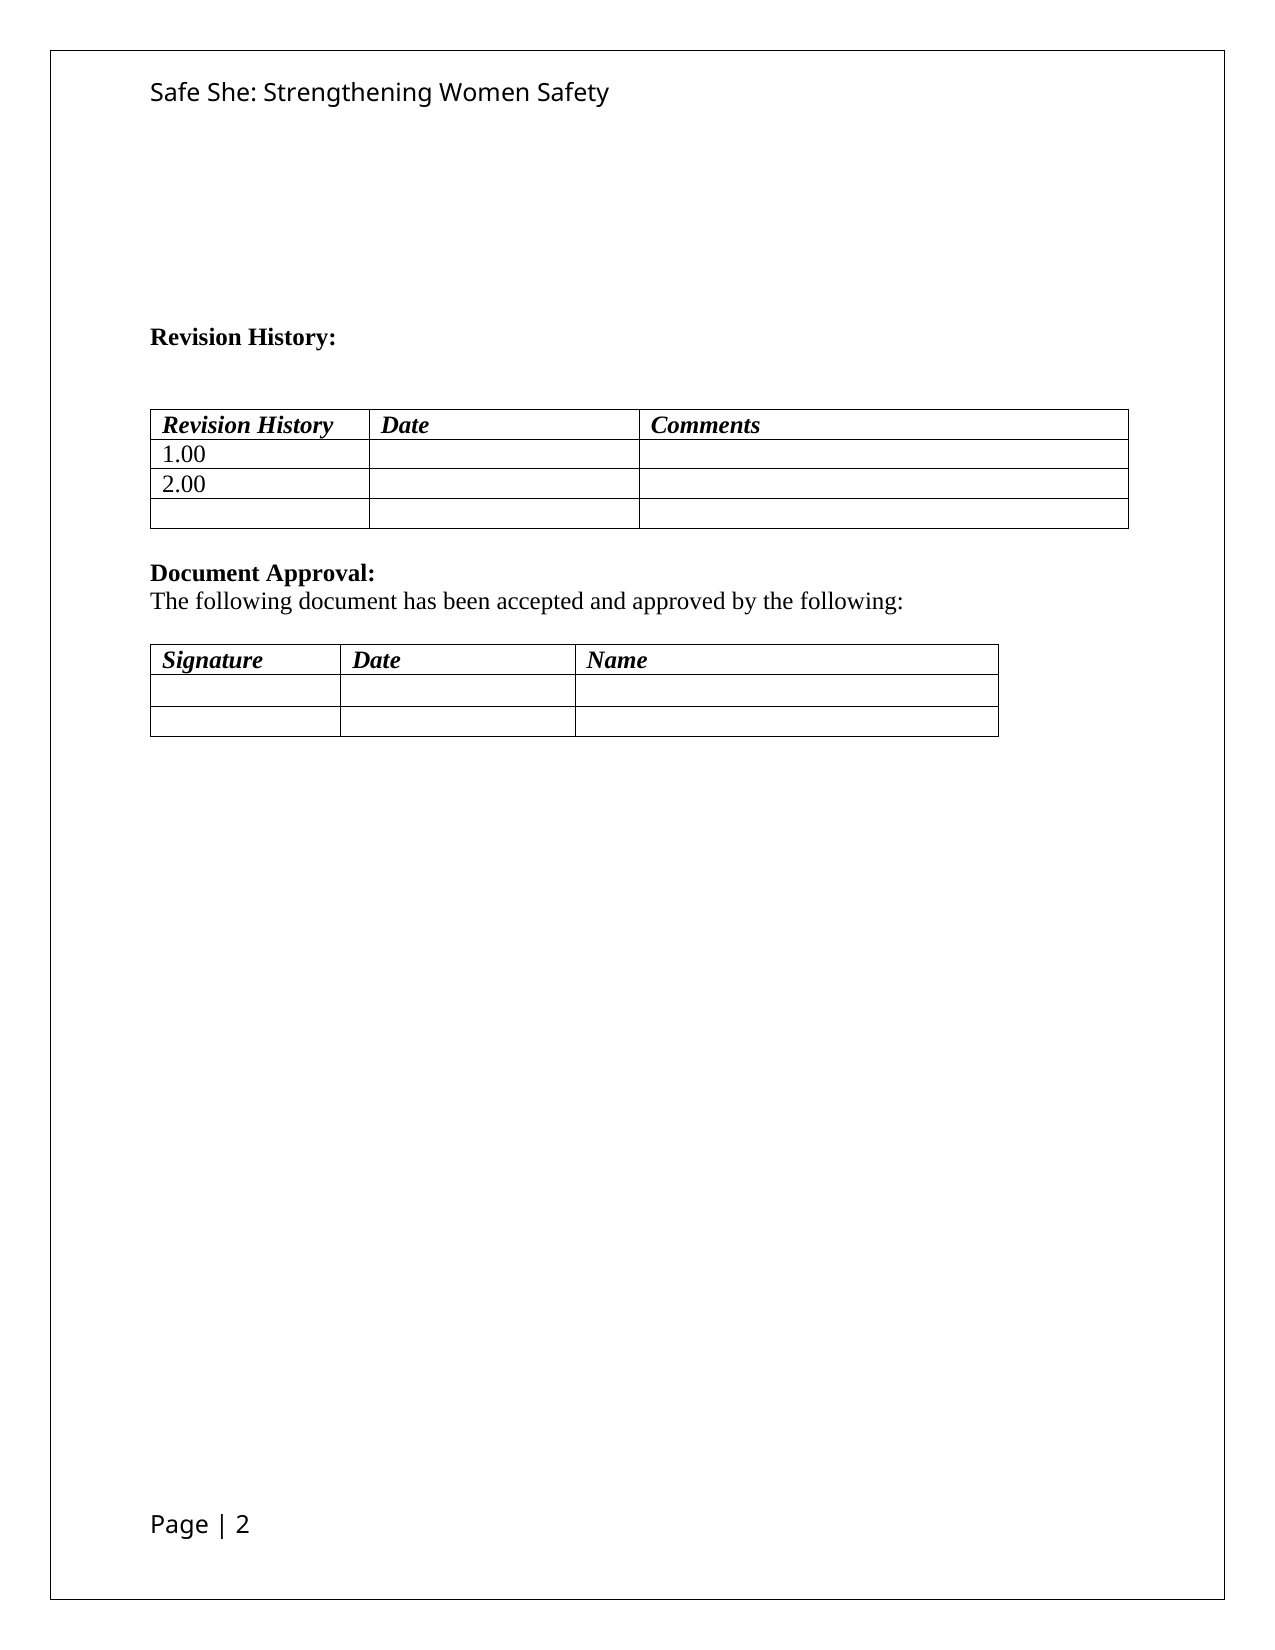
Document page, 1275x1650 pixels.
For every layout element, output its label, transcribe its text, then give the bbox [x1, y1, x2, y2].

table_header Revision History [151, 410, 369, 438]
table_header Date [341, 645, 575, 674]
table_cell [341, 707, 575, 736]
table_header Comments [640, 410, 1128, 438]
table_cell [576, 675, 998, 706]
table_header Name [576, 645, 998, 674]
table_cell [370, 499, 639, 528]
text The following document has been accepted and approved by the following: [150, 586, 1125, 615]
table_cell [640, 499, 1128, 528]
table_header Date [370, 410, 639, 438]
table_cell [151, 675, 340, 706]
table_cell [370, 469, 639, 498]
table_cell 1.00 [151, 440, 369, 468]
text Revision History: [150, 322, 1125, 351]
table_cell [370, 440, 639, 468]
table_cell [640, 440, 1128, 468]
table_cell 2.00 [151, 469, 369, 498]
table_cell [576, 707, 998, 736]
table_header Signature [151, 645, 340, 674]
table_cell [341, 675, 575, 706]
text Document Approval: [150, 558, 1125, 586]
table_cell [151, 707, 340, 736]
table_cell [151, 499, 369, 528]
table_cell [640, 469, 1128, 498]
